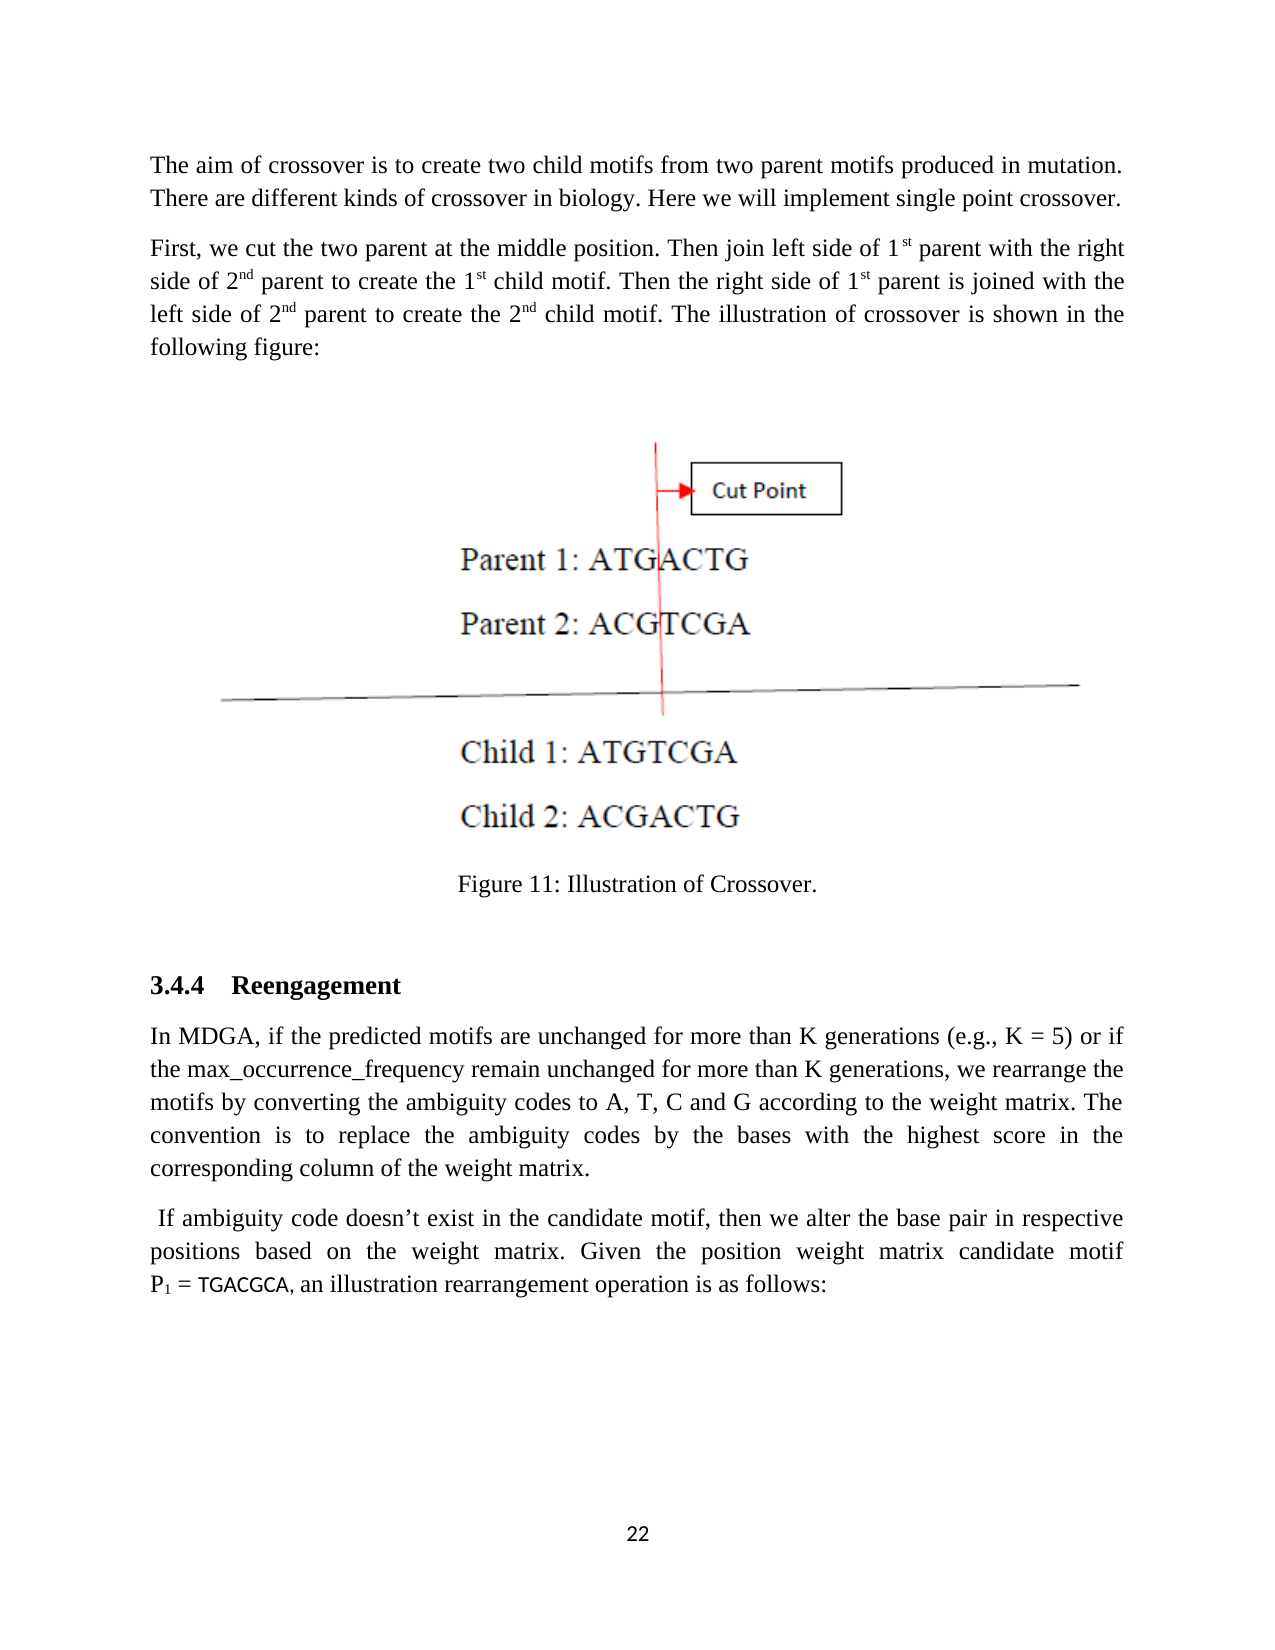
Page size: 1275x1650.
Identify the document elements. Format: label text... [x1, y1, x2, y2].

text In MDGA, if the predicted motifs are unchanged for more than K generations (e.g., K = 5) or if the max_occurrence_frequency remain unchanged for more than K generations, we rearrange the motifs by converting the ambiguity codes to A, T, C and G according to the weight matrix. The convention is to replace the ambiguity codes by the bases with the highest score in the corresponding column of the weight matrix. [150, 1021, 1125, 1182]
text Figure 11: Illustration of Crossover. [150, 869, 1125, 898]
text First, we cut the two parent at the middle position. Then join left side of 1st parent with the right side of 2nd parent to create the 1st child motif. Then the right side of 1st parent is joined with the left side of 2nd parent to create the 2nd child motif. The illustration of crossover is shown in the following figure: [150, 233, 1125, 361]
text The aim of crossover is to create two child motifs from two parent motifs produced in mutation. There are different kinds of crossover in biology. Here we will implement single point crossover. [150, 150, 1125, 212]
text If ambiguity code doesn’t exist in the candidate motif, then we alter the base pair in respective positions based on the weight matrix. Given the position weight matrix candidate motif P1 = TGACGCA, an illustration rearrangement operation is as follows: [150, 1203, 1125, 1298]
text 3.4.4 Reengagement [150, 969, 1125, 1000]
